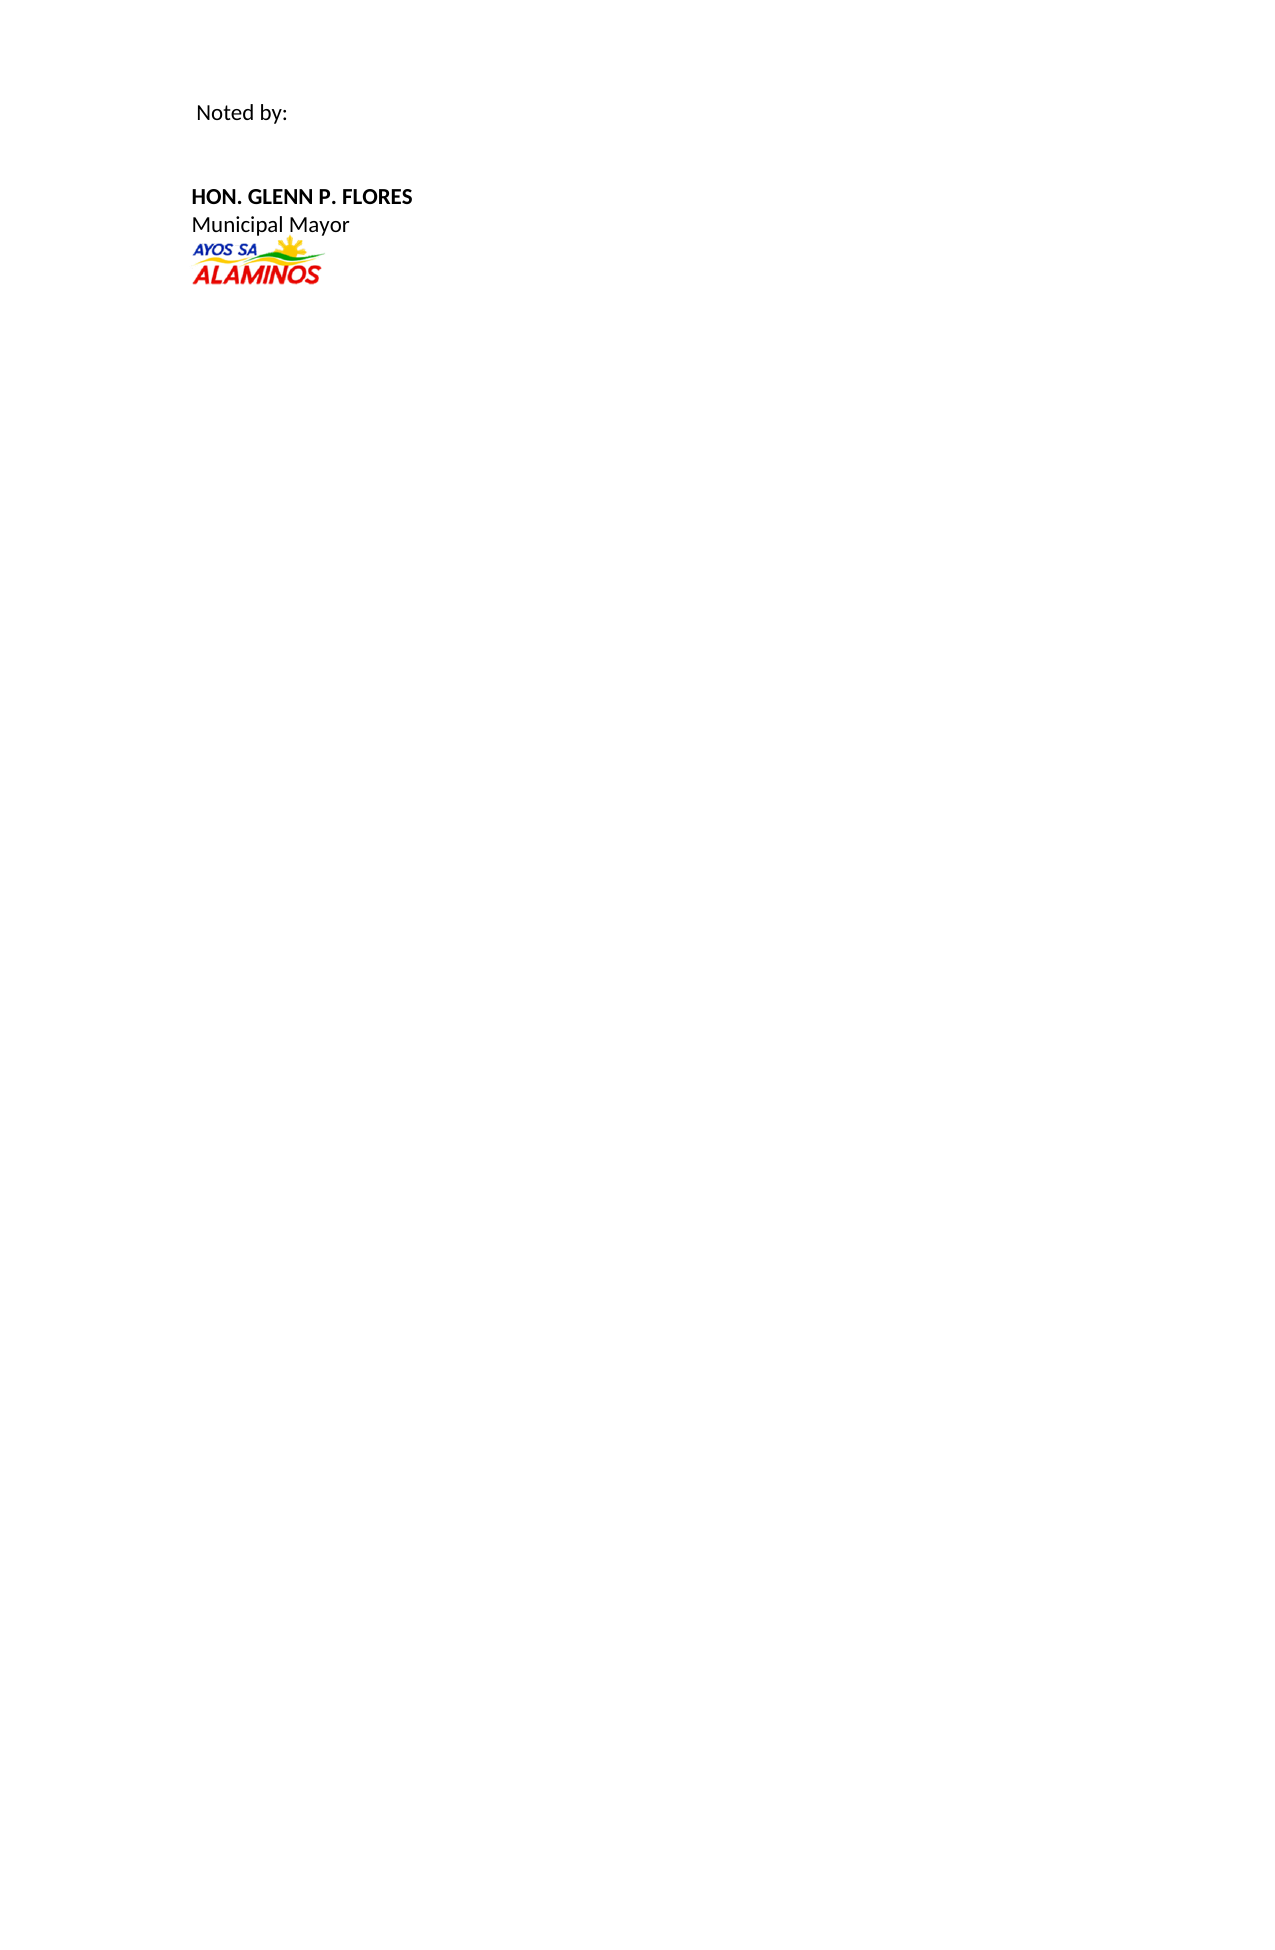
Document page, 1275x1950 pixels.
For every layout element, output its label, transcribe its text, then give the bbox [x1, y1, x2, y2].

text Municipal Mayor [150, 211, 1125, 238]
picture [161, 226, 354, 297]
text HON. GLENN P. FLORES [150, 182, 1125, 211]
text Noted by: [150, 98, 1125, 126]
